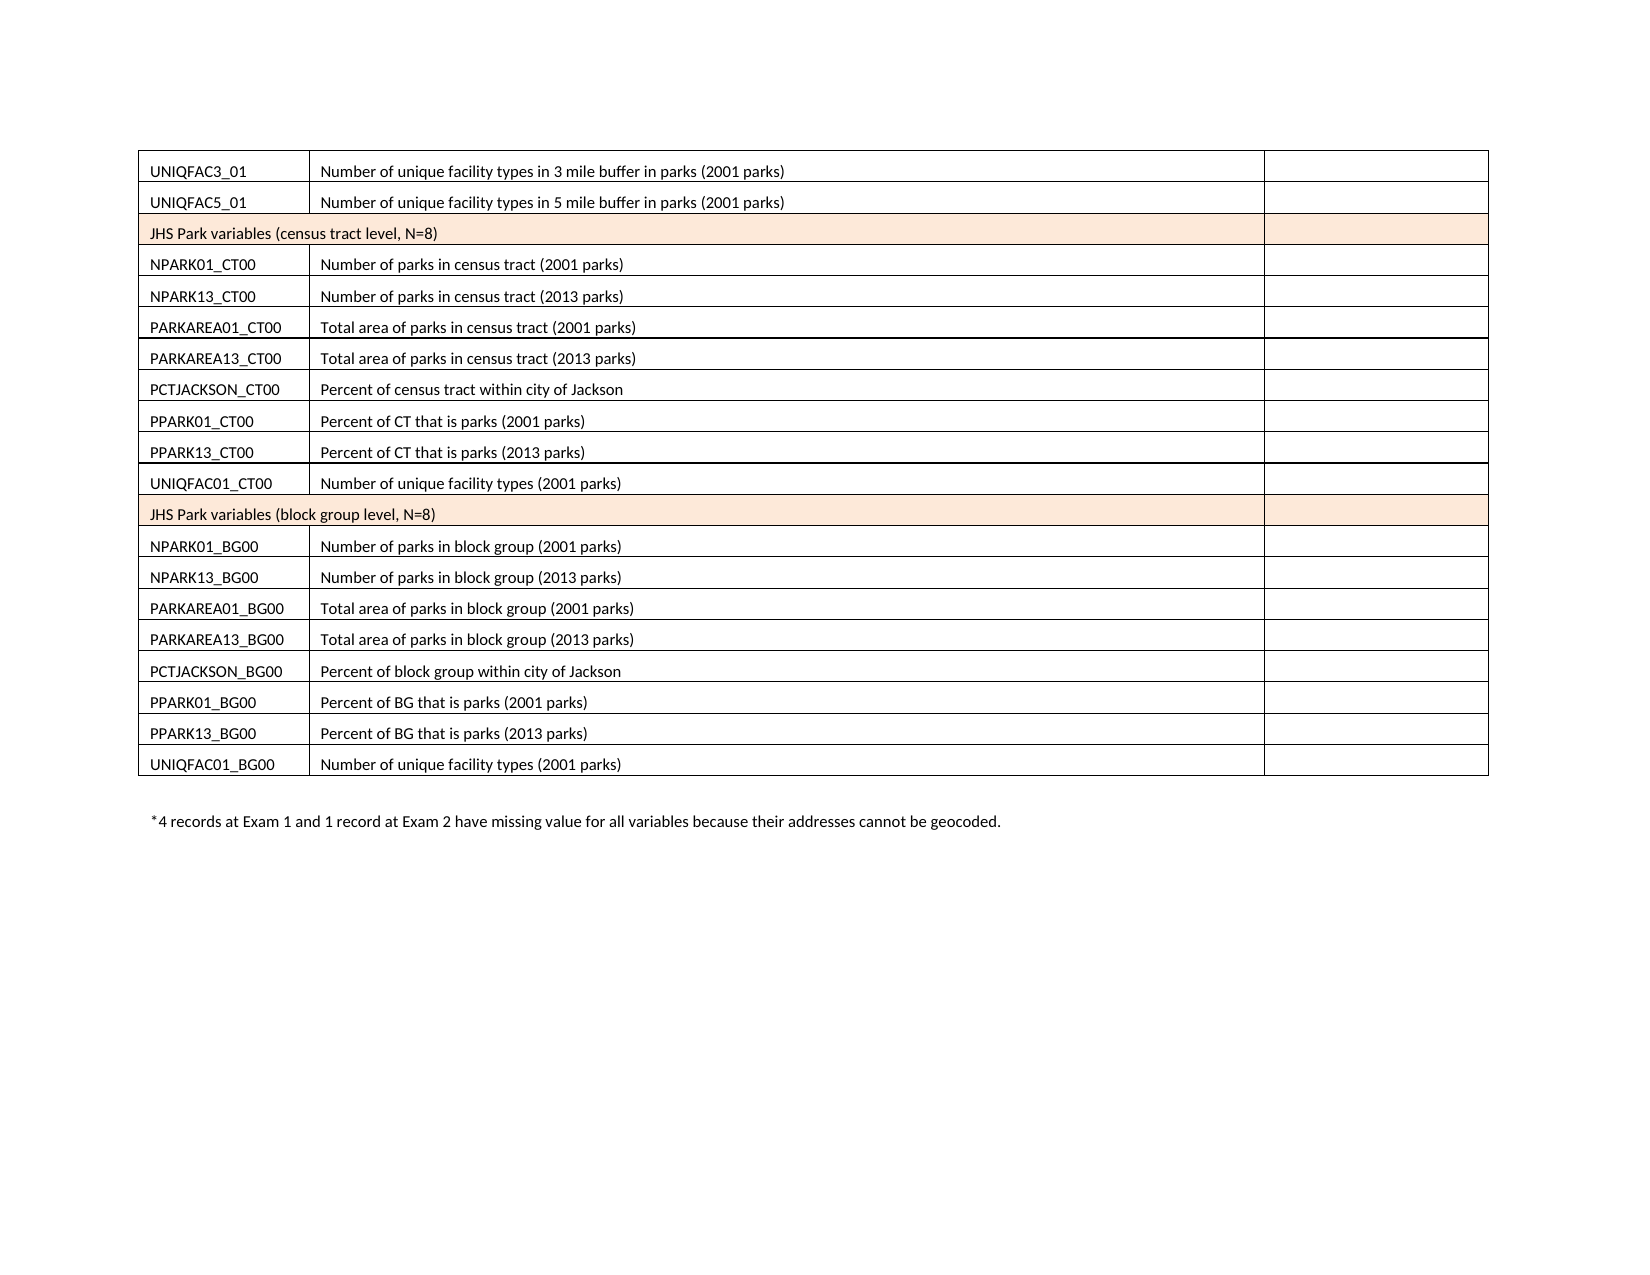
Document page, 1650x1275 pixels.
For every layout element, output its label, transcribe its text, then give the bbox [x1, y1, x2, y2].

table_cell [1265, 151, 1488, 181]
table_cell Percent of BG that is parks (2013 parks) [310, 714, 1264, 744]
table_cell [1265, 214, 1488, 244]
table_cell Total area of parks in census tract (2001 parks) [310, 307, 1264, 337]
table_cell PPARK01_CT00 [139, 401, 309, 431]
table_cell [1265, 557, 1488, 587]
table_cell UNIQFAC5_01 [139, 182, 309, 212]
table_cell PARKAREA01_BG00 [139, 589, 309, 619]
table_cell Number of parks in census tract (2013 parks) [310, 276, 1264, 306]
table_cell Number of unique facility types (2001 parks) [310, 464, 1264, 494]
table_cell [1265, 651, 1488, 681]
table_cell JHS Park variables (block group level, N=8) [139, 495, 1264, 525]
table_cell [1265, 245, 1488, 275]
table_cell PARKAREA13_CT00 [139, 339, 309, 369]
table_cell Percent of census tract within city of Jackson [310, 370, 1264, 400]
table_cell PCTJACKSON_CT00 [139, 370, 309, 400]
table_cell NPARK01_BG00 [139, 526, 309, 556]
table_cell PARKAREA13_BG00 [139, 620, 309, 650]
table_cell [1265, 620, 1488, 650]
table_cell [1265, 307, 1488, 337]
table_cell UNIQFAC01_CT00 [139, 464, 309, 494]
table_cell Percent of block group within city of Jackson [310, 651, 1264, 681]
table_cell Percent of CT that is parks (2013 parks) [310, 432, 1264, 462]
table_cell PPARK01_BG00 [139, 682, 309, 712]
table_cell PPARK13_CT00 [139, 432, 309, 462]
list *4 records at Exam 1 and 1 record at Exam 2 have missing value for all variables because their addresses cannot be geocoded. [150, 811, 1500, 831]
table_cell Percent of CT that is parks (2001 parks) [310, 401, 1264, 431]
table_cell [1265, 589, 1488, 619]
table_cell Number of parks in block group (2001 parks) [310, 526, 1264, 556]
table_cell NPARK13_CT00 [139, 276, 309, 306]
table_cell [1265, 682, 1488, 712]
table_cell [1265, 432, 1488, 462]
table_cell PPARK13_BG00 [139, 714, 309, 744]
table_cell [1265, 526, 1488, 556]
table_cell [1265, 401, 1488, 431]
table_cell [1265, 495, 1488, 525]
table_cell Number of parks in census tract (2001 parks) [310, 245, 1264, 275]
table_cell PCTJACKSON_BG00 [139, 651, 309, 681]
table_cell [1265, 276, 1488, 306]
table_cell UNIQFAC01_BG00 [139, 745, 309, 775]
table_cell Number of unique facility types (2001 parks) [310, 745, 1264, 775]
table_cell [1265, 745, 1488, 775]
table_cell UNIQFAC3_01 [139, 151, 309, 181]
table_cell [1265, 182, 1488, 212]
table_cell Total area of parks in block group (2013 parks) [310, 620, 1264, 650]
table_cell [1265, 339, 1488, 369]
table_cell PARKAREA01_CT00 [139, 307, 309, 337]
table_cell Number of unique facility types in 3 mile buffer in parks (2001 parks) [310, 151, 1264, 181]
table_cell [1265, 714, 1488, 744]
table_cell Total area of parks in census tract (2013 parks) [310, 339, 1264, 369]
table_cell [1265, 464, 1488, 494]
table_cell JHS Park variables (census tract level, N=8) [139, 214, 1264, 244]
table_cell NPARK01_CT00 [139, 245, 309, 275]
table_cell Percent of BG that is parks (2001 parks) [310, 682, 1264, 712]
table_cell Total area of parks in block group (2001 parks) [310, 589, 1264, 619]
table_cell Number of parks in block group (2013 parks) [310, 557, 1264, 587]
table_cell NPARK13_BG00 [139, 557, 309, 587]
table_cell Number of unique facility types in 5 mile buffer in parks (2001 parks) [310, 182, 1264, 212]
table_cell [1265, 370, 1488, 400]
